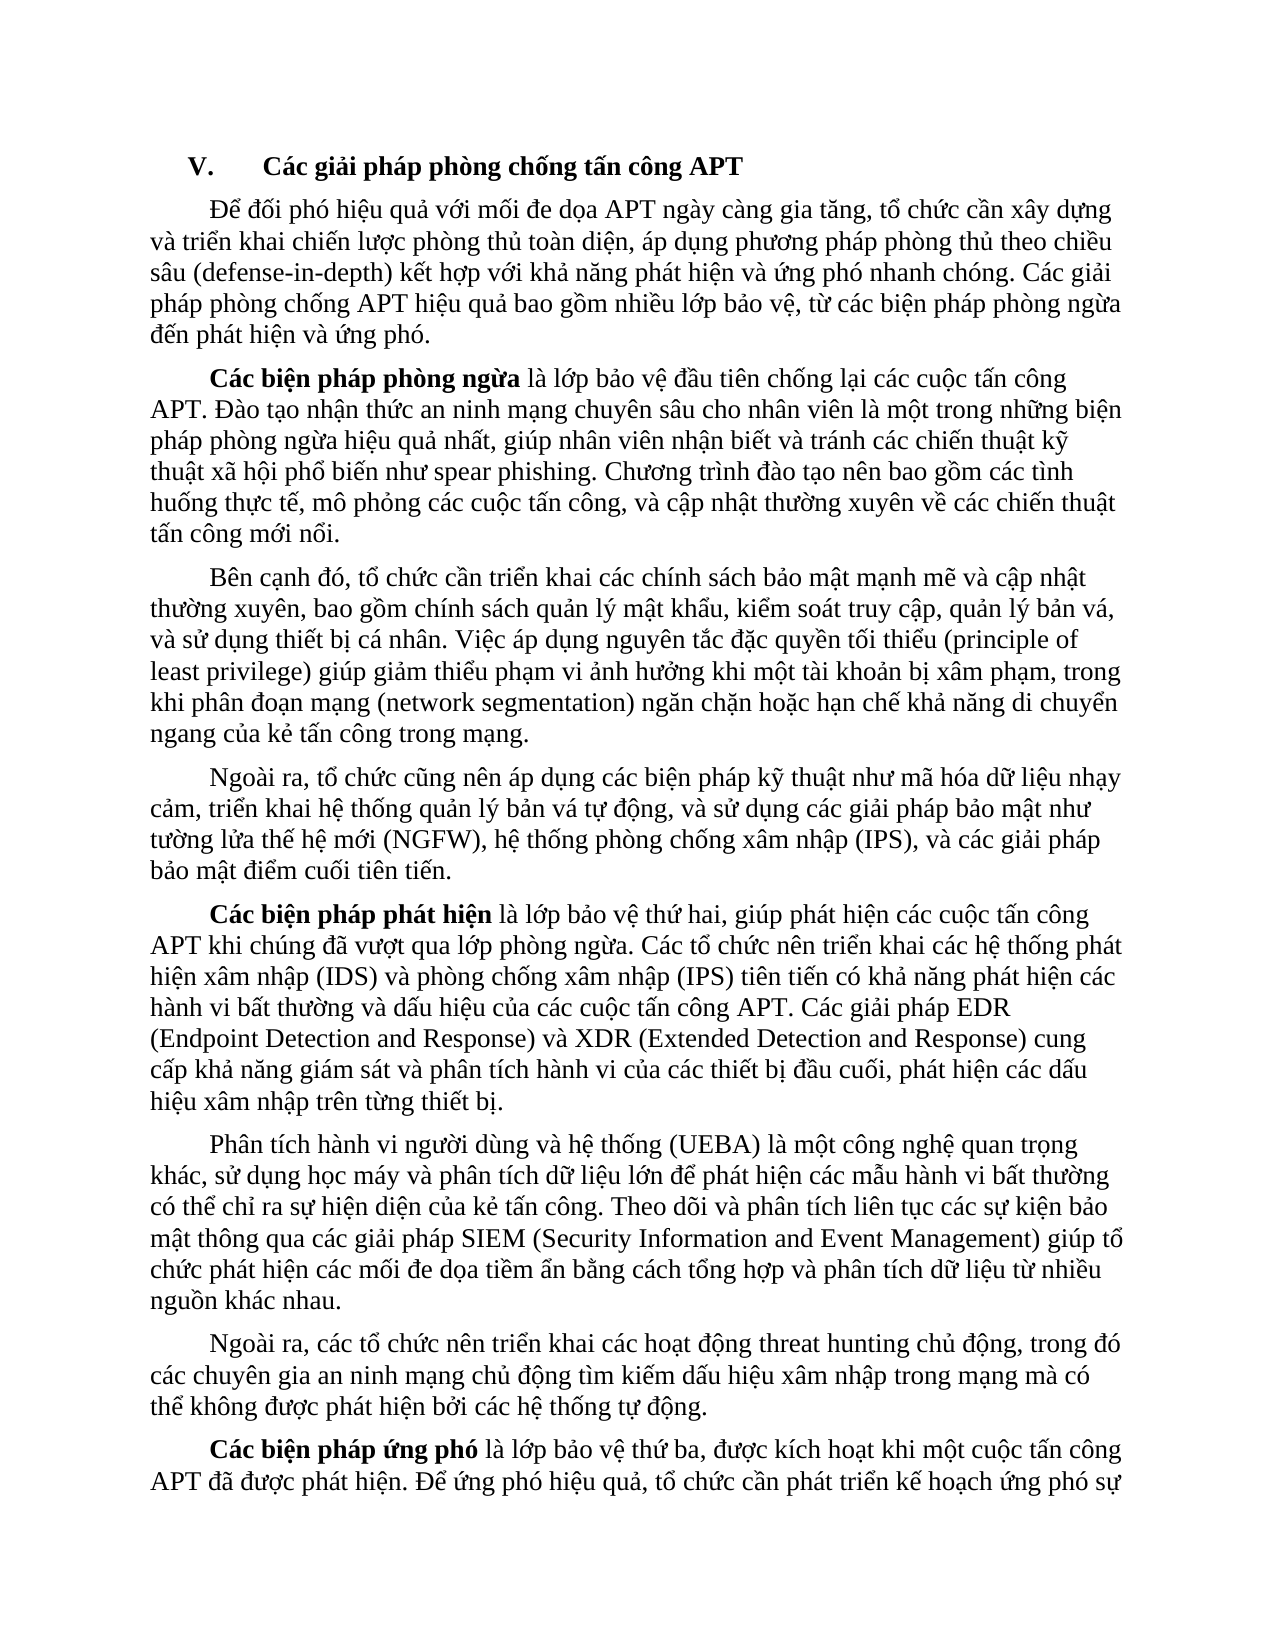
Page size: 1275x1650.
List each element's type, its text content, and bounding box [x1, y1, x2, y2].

text Phân tích hành vi người dùng và hệ thống (UEBA) là một công nghệ quan trọng khác, sử dụng học máy và phân tích dữ liệu lớn để phát hiện các mẫu hành vi bất thường có thể chỉ ra sự hiện diện của kẻ tấn công. Theo dõi và phân tích liên tục các sự kiện bảo mật thông qua các giải pháp SIEM (Security Information and Event Management) giúp tổ chức phát hiện các mối đe dọa tiềm ẩn bằng cách tổng hợp và phân tích dữ liệu từ nhiều nguồn khác nhau. [150, 1128, 1125, 1315]
text Bên cạnh đó, tổ chức cần triển khai các chính sách bảo mật mạnh mẽ và cập nhật thường xuyên, bao gồm chính sách quản lý mật khẩu, kiểm soát truy cập, quản lý bản vá, và sử dụng thiết bị cá nhân. Việc áp dụng nguyên tắc đặc quyền tối thiểu (principle of least privilege) giúp giảm thiểu phạm vi ảnh hưởng khi một tài khoản bị xâm phạm, trong khi phân đoạn mạng (network segmentation) ngăn chặn hoặc hạn chế khả năng di chuyển ngang của kẻ tấn công trong mạng. [150, 561, 1125, 748]
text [150, 1433, 1125, 1496]
text Ngoài ra, các tổ chức nên triển khai các hoạt động threat hunting chủ động, trong đó các chuyên gia an ninh mạng chủ động tìm kiếm dấu hiệu xâm nhập trong mạng mà có thể không được phát hiện bởi các hệ thống tự động. [150, 1328, 1125, 1421]
list Các giải pháp phòng chống tấn công APT [187, 150, 1125, 181]
text Để đối phó hiệu quả với mối đe dọa APT ngày càng gia tăng, tổ chức cần xây dựng và triển khai chiến lược phòng thủ toàn diện, áp dụng phương pháp phòng thủ theo chiều sâu (defense-in-depth) kết hợp với khả năng phát hiện và ứng phó nhanh chóng. Các giải pháp phòng chống APT hiệu quả bao gồm nhiều lớp bảo vệ, từ các biện pháp phòng ngừa đến phát hiện và ứng phó. [150, 194, 1125, 349]
text Các biện pháp phát hiện là lớp bảo vệ thứ hai, giúp phát hiện các cuộc tấn công APT khi chúng đã vượt qua lớp phòng ngừa. Các tổ chức nên triển khai các hệ thống phát hiện xâm nhập (IDS) và phòng chống xâm nhập (IPS) tiên tiến có khả năng phát hiện các hành vi bất thường và dấu hiệu của các cuộc tấn công APT. Các giải pháp EDR (Endpoint Detection and Response) và XDR (Extended Detection and Response) cung cấp khả năng giám sát và phân tích hành vi của các thiết bị đầu cuối, phát hiện các dấu hiệu xâm nhập trên từng thiết bị. [150, 898, 1125, 1116]
text Các biện pháp phòng ngừa là lớp bảo vệ đầu tiên chống lại các cuộc tấn công APT. Đào tạo nhận thức an ninh mạng chuyên sâu cho nhân viên là một trong những biện pháp phòng ngừa hiệu quả nhất, giúp nhân viên nhận biết và tránh các chiến thuật kỹ thuật xã hội phổ biến như spear phishing. Chương trình đào tạo nên bao gồm các tình huống thực tế, mô phỏng các cuộc tấn công, và cập nhật thường xuyên về các chiến thuật tấn công mới nổi. [150, 362, 1125, 549]
text Ngoài ra, tổ chức cũng nên áp dụng các biện pháp kỹ thuật như mã hóa dữ liệu nhạy cảm, triển khai hệ thống quản lý bản vá tự động, và sử dụng các giải pháp bảo mật như tường lửa thế hệ mới (NGFW), hệ thống phòng chống xâm nhập (IPS), và các giải pháp bảo mật điểm cuối tiên tiến. [150, 761, 1125, 885]
